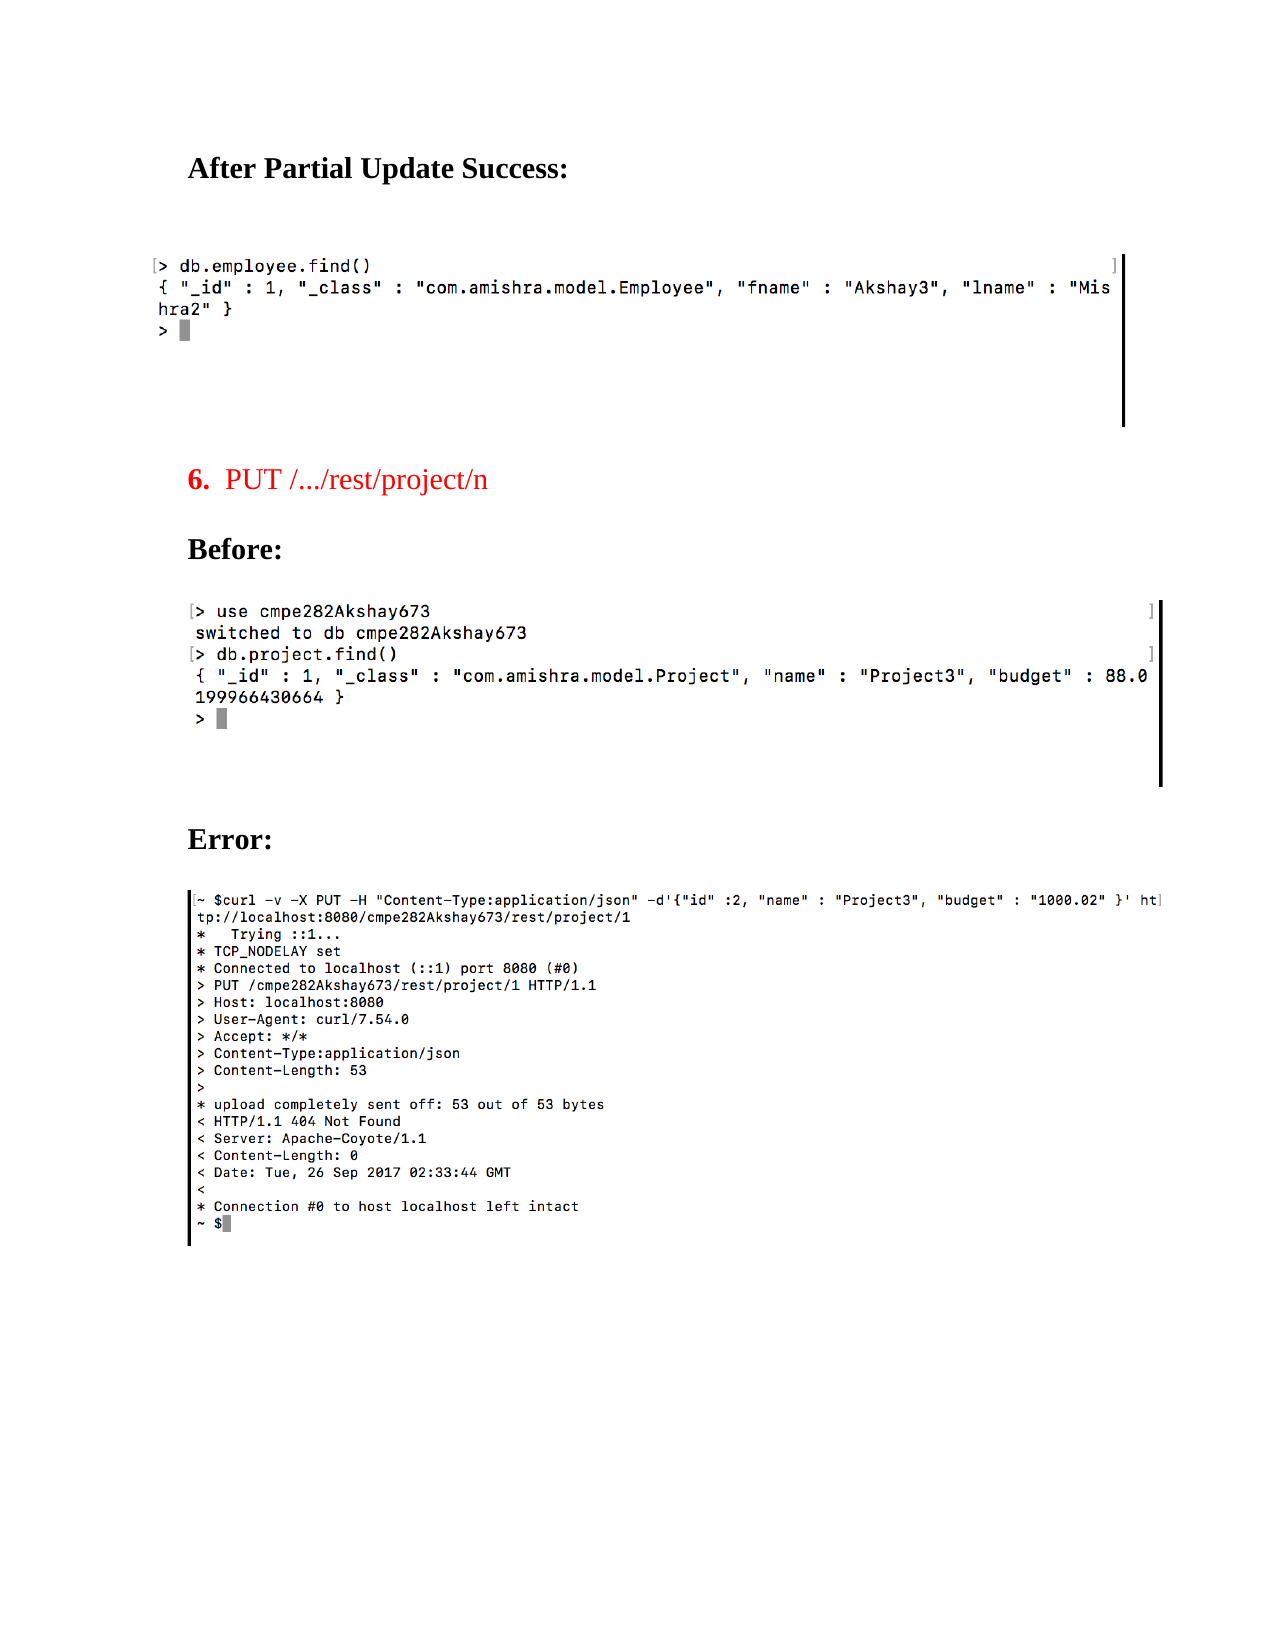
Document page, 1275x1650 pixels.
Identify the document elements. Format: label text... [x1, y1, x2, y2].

list PUT /.../rest/project/n [187, 461, 1125, 496]
picture [187, 890, 1163, 1246]
picture [150, 254, 1125, 427]
text Before: [150, 531, 1125, 566]
text After Partial Update Success: [150, 150, 1125, 185]
text Error: [150, 821, 1125, 856]
picture [187, 600, 1163, 787]
